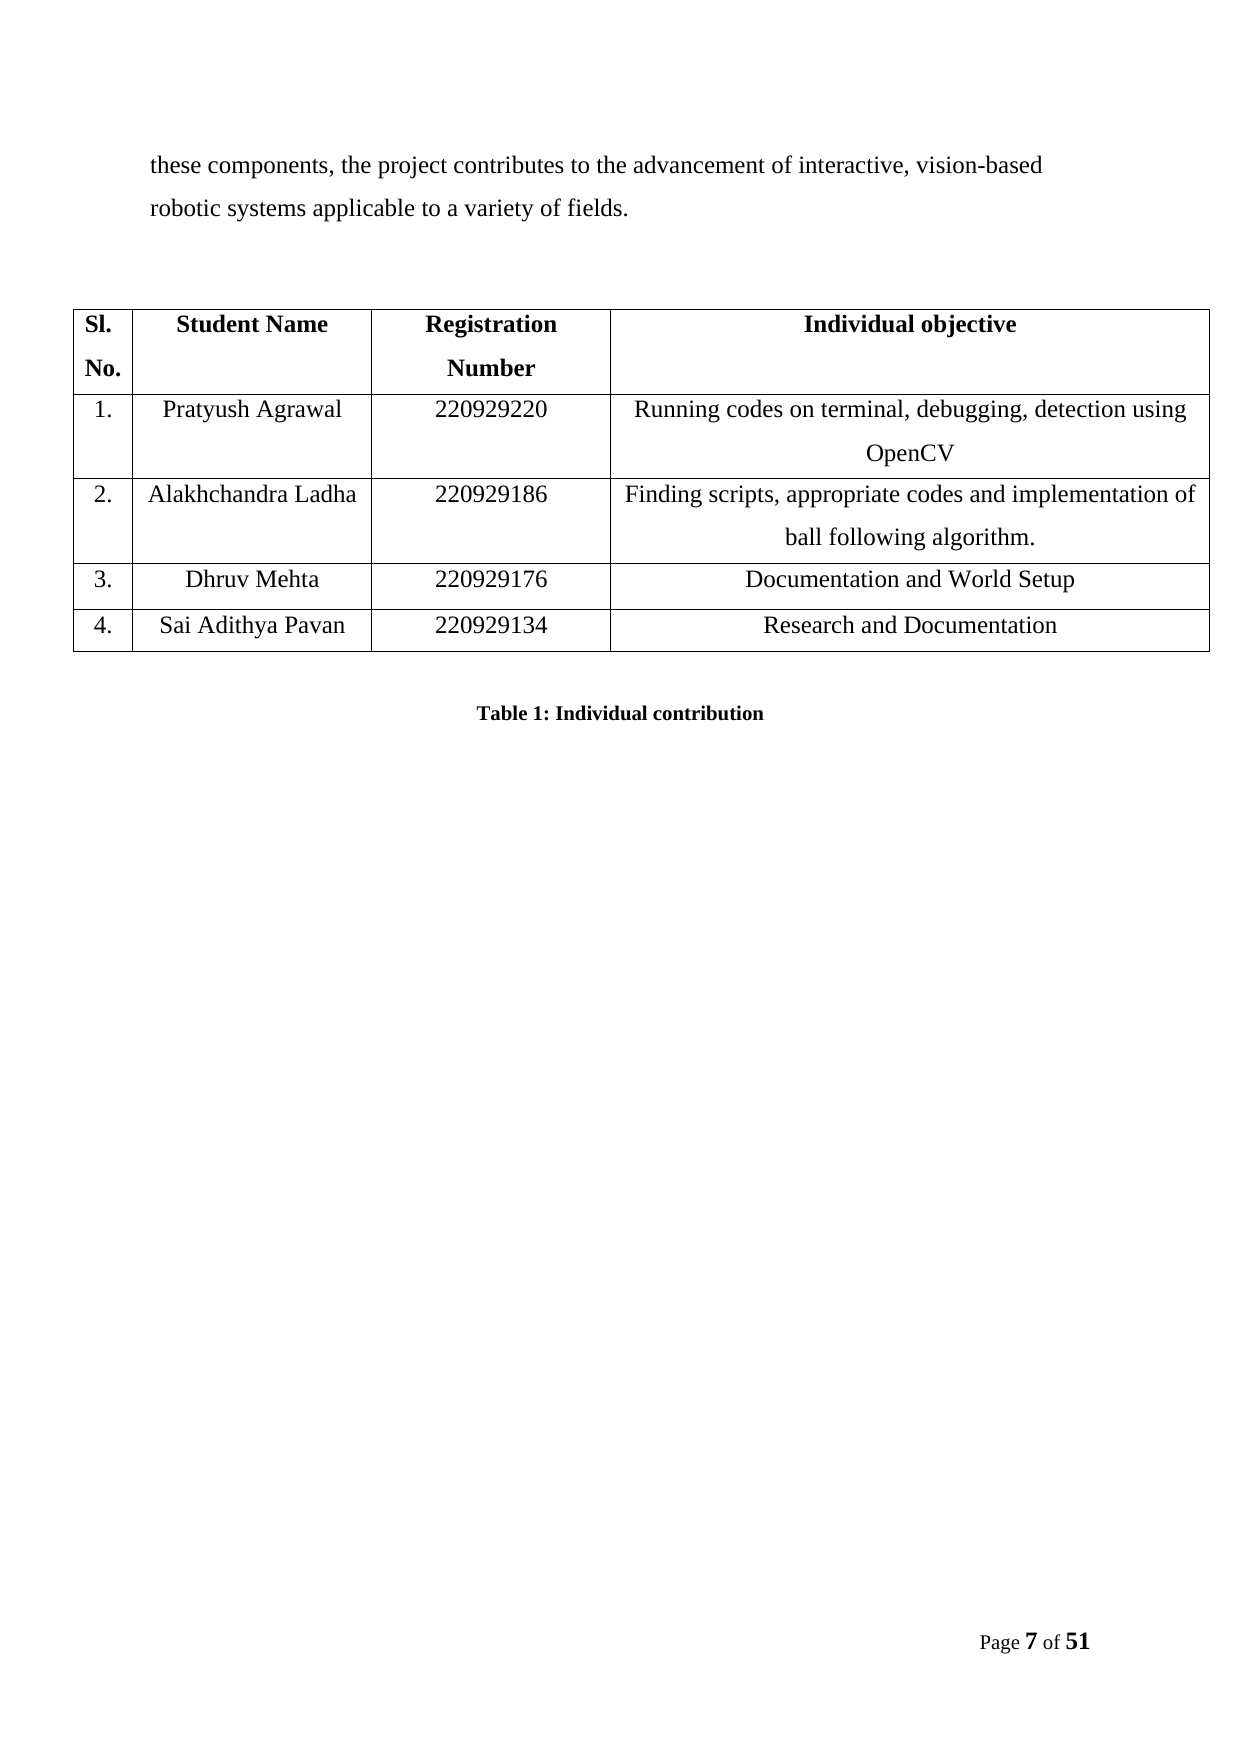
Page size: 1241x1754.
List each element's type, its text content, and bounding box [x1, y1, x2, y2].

table_header Registration Number [372, 310, 610, 393]
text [150, 150, 1090, 222]
table_cell Documentation and World Setup [611, 564, 1209, 609]
table_cell 220929186 [372, 479, 610, 563]
table_cell Pratyush Agrawal [133, 395, 371, 478]
table_cell 220929220 [372, 395, 610, 478]
table_cell Finding scripts, appropriate codes and implementation of ball following algorithm. [611, 479, 1209, 563]
table_cell 220929176 [372, 564, 610, 609]
text Table 1: Individual contribution [150, 701, 1090, 725]
table_header Sl. No. [74, 310, 132, 393]
table_cell 2. [74, 479, 132, 563]
table_cell 3. [74, 564, 132, 609]
table_header Individual objective [611, 310, 1209, 393]
table_cell Alakhchandra Ladha [133, 479, 371, 563]
table_cell 1. [74, 395, 132, 478]
table_cell 4. [74, 610, 132, 651]
table_cell Sai Adithya Pavan [133, 610, 371, 651]
table_cell Running codes on terminal, debugging, detection using OpenCV [611, 395, 1209, 478]
table_cell Research and Documentation [611, 610, 1209, 651]
table_cell Dhruv Mehta [133, 564, 371, 609]
table_cell 220929134 [372, 610, 610, 651]
table_header Student Name [133, 310, 371, 393]
